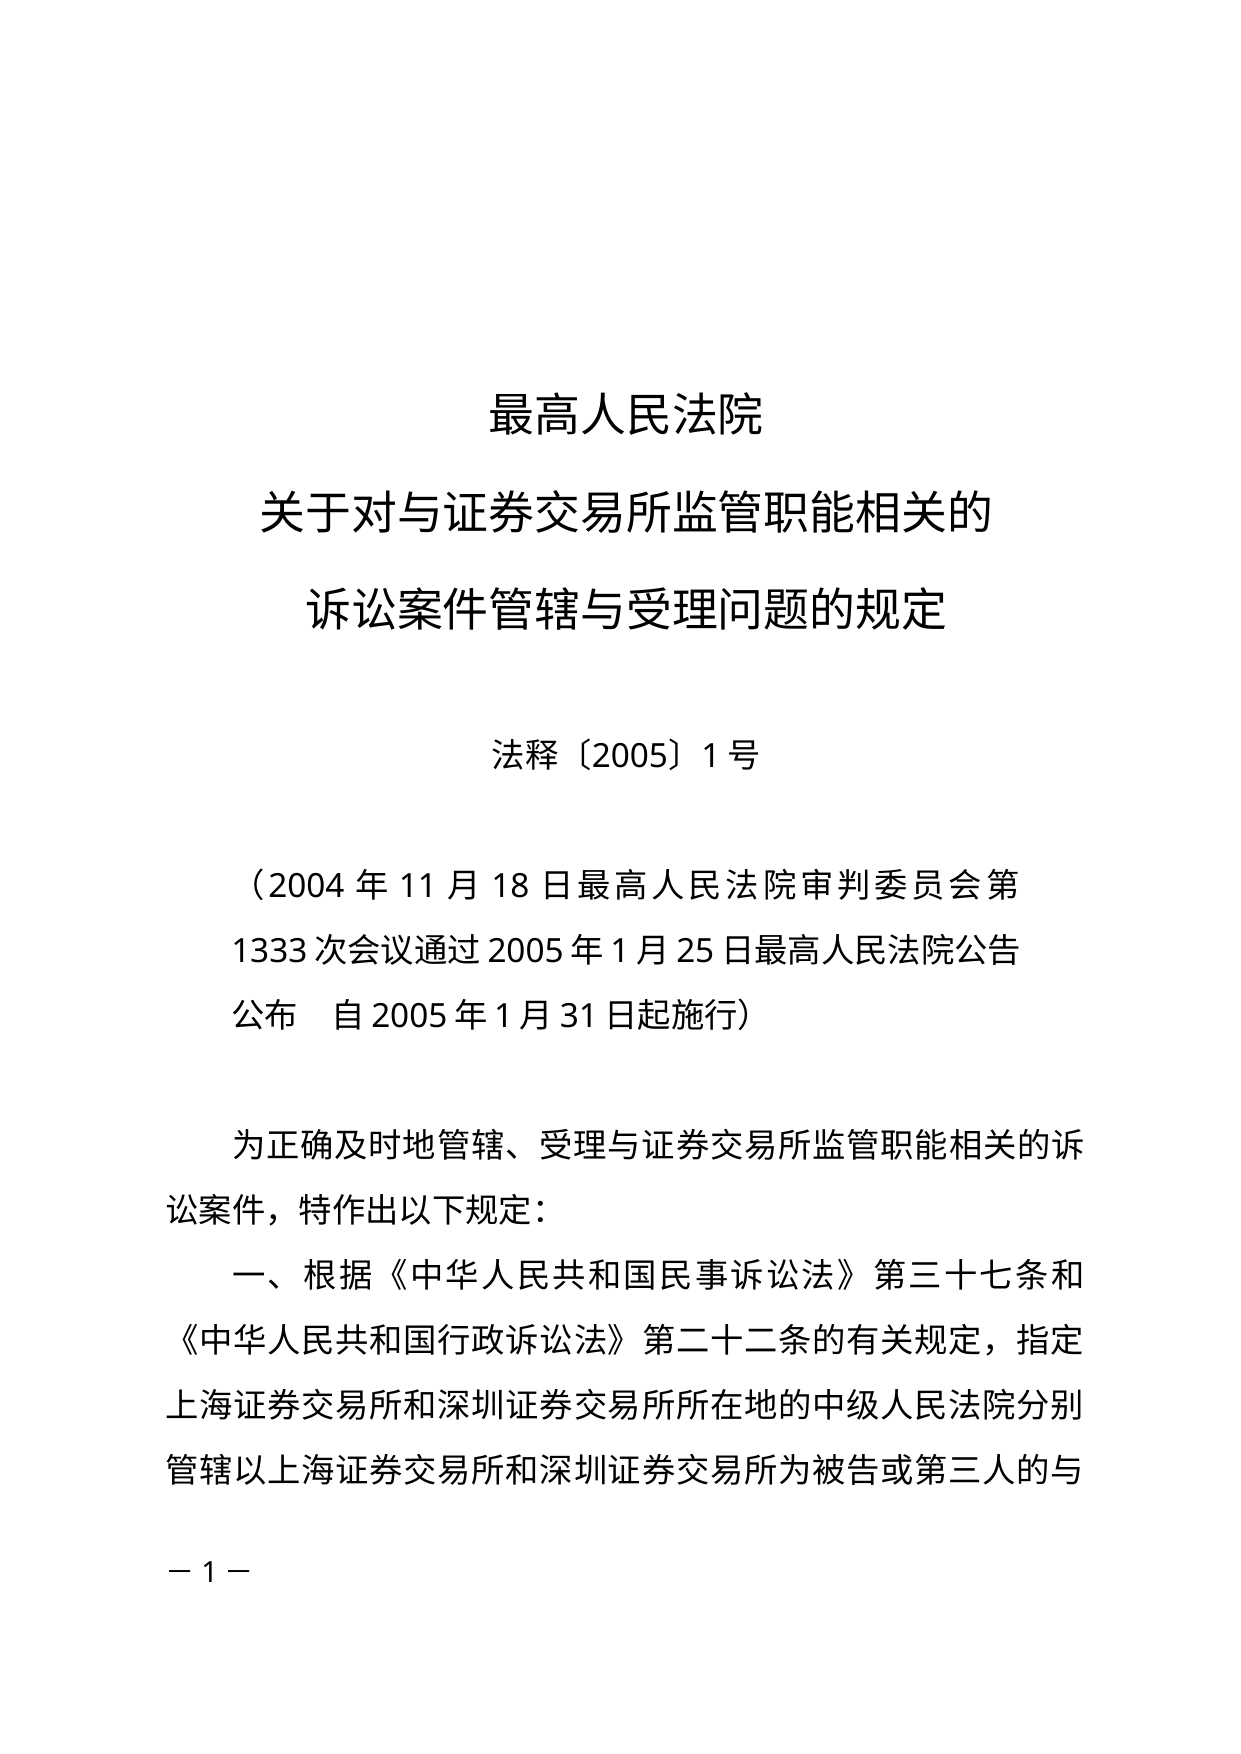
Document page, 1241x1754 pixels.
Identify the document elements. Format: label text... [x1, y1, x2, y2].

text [165, 1240, 1087, 1500]
text 诉讼案件管辖与受理问题的规定 [165, 558, 1087, 655]
text 为正确及时地管辖、受理与证券交易所监管职能相关的诉讼案件，特作出以下规定： [165, 1110, 1087, 1240]
text （2004年11月18日最高人民法院审判委员会第1333次会议通过2005年1月25日最高人民法院公告公布 自2005年1月31日起施行） [231, 850, 1021, 1045]
text 关于对与证券交易所监管职能相关的 [165, 460, 1087, 558]
text 法释〔2005〕1号 [165, 720, 1087, 785]
text 最高人民法院 [165, 363, 1087, 460]
